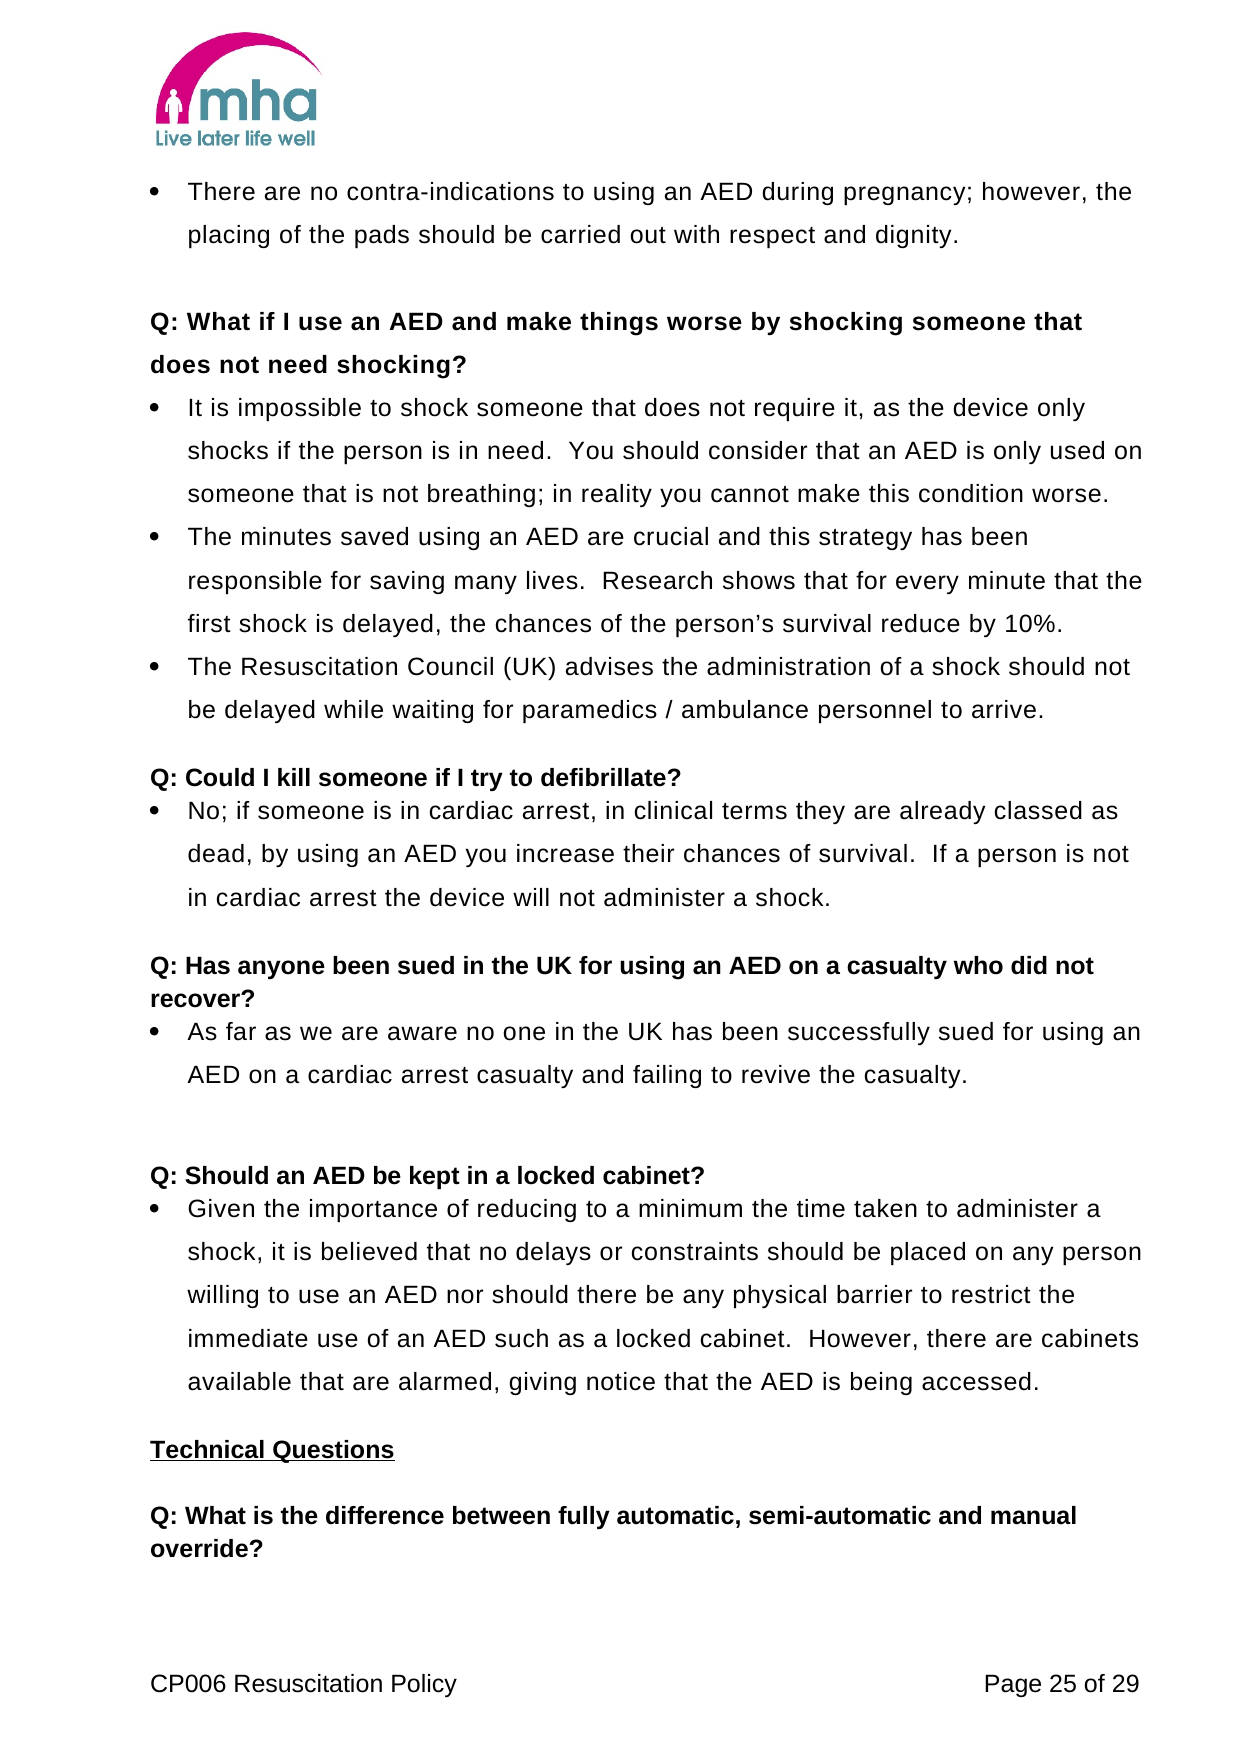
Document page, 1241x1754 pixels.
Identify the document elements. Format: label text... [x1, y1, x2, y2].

list The Resuscitation Council (UK) advises the administration of a shock should not be delayed while waiting for paramedics / ambulance personnel to arrive. [150, 652, 1146, 724]
text Q: What is the difference between fully automatic, semi-automatic and manual override? [150, 1501, 1146, 1563]
picture [150, 25, 327, 150]
list Q: What if I use an AED and make things worse by shocking someone that does not need shocking? [150, 307, 1146, 378]
list It is impossible to shock someone that does not require it, as the device only shocks if the person is in need. You should consider that an AED is only used on someone that is not breathing; in reality you cannot make this condition worse. [150, 393, 1146, 508]
list No; if someone is in cardiac arrest, in clinical terms they are already classed as dead, by using an AED you increase their chances of survival. If a person is not in cardiac arrest the device will not administer a shock. [150, 796, 1146, 911]
text Technical Questions [150, 1435, 1146, 1464]
text Q: Should an AED be kept in a locked cabinet? [150, 1161, 1146, 1190]
list The minutes saved using an AED are crucial and this strategy has been responsible for saving many lives. Research shows that for every minute that the first shock is delayed, the chances of the person’s survival reduce by 10%. [150, 522, 1146, 637]
list There are no contra-indications to using an AED during pregnancy; however, the placing of the pads should be carried out with respect and dignity. [150, 177, 1146, 249]
text Q: Could I kill someone if I try to defibrillate? [150, 763, 1146, 792]
list As far as we are aware no one in the UK has been successfully sued for using an AED on a cardiac arrest casualty and failing to revive the casualty. [150, 1017, 1146, 1089]
text Q: Has anyone been sued in the UK for using an AED on a casualty who did not recover? [150, 951, 1146, 1012]
list Given the importance of reducing to a minimum the time taken to administer a shock, it is believed that no delays or constraints should be placed on any person willing to use an AED nor should there be any physical barrier to restrict the immediate use of an AED such as a locked cabinet. However, there are cabinets available that are alarmed, giving notice that the AED is being accessed. [150, 1194, 1146, 1396]
